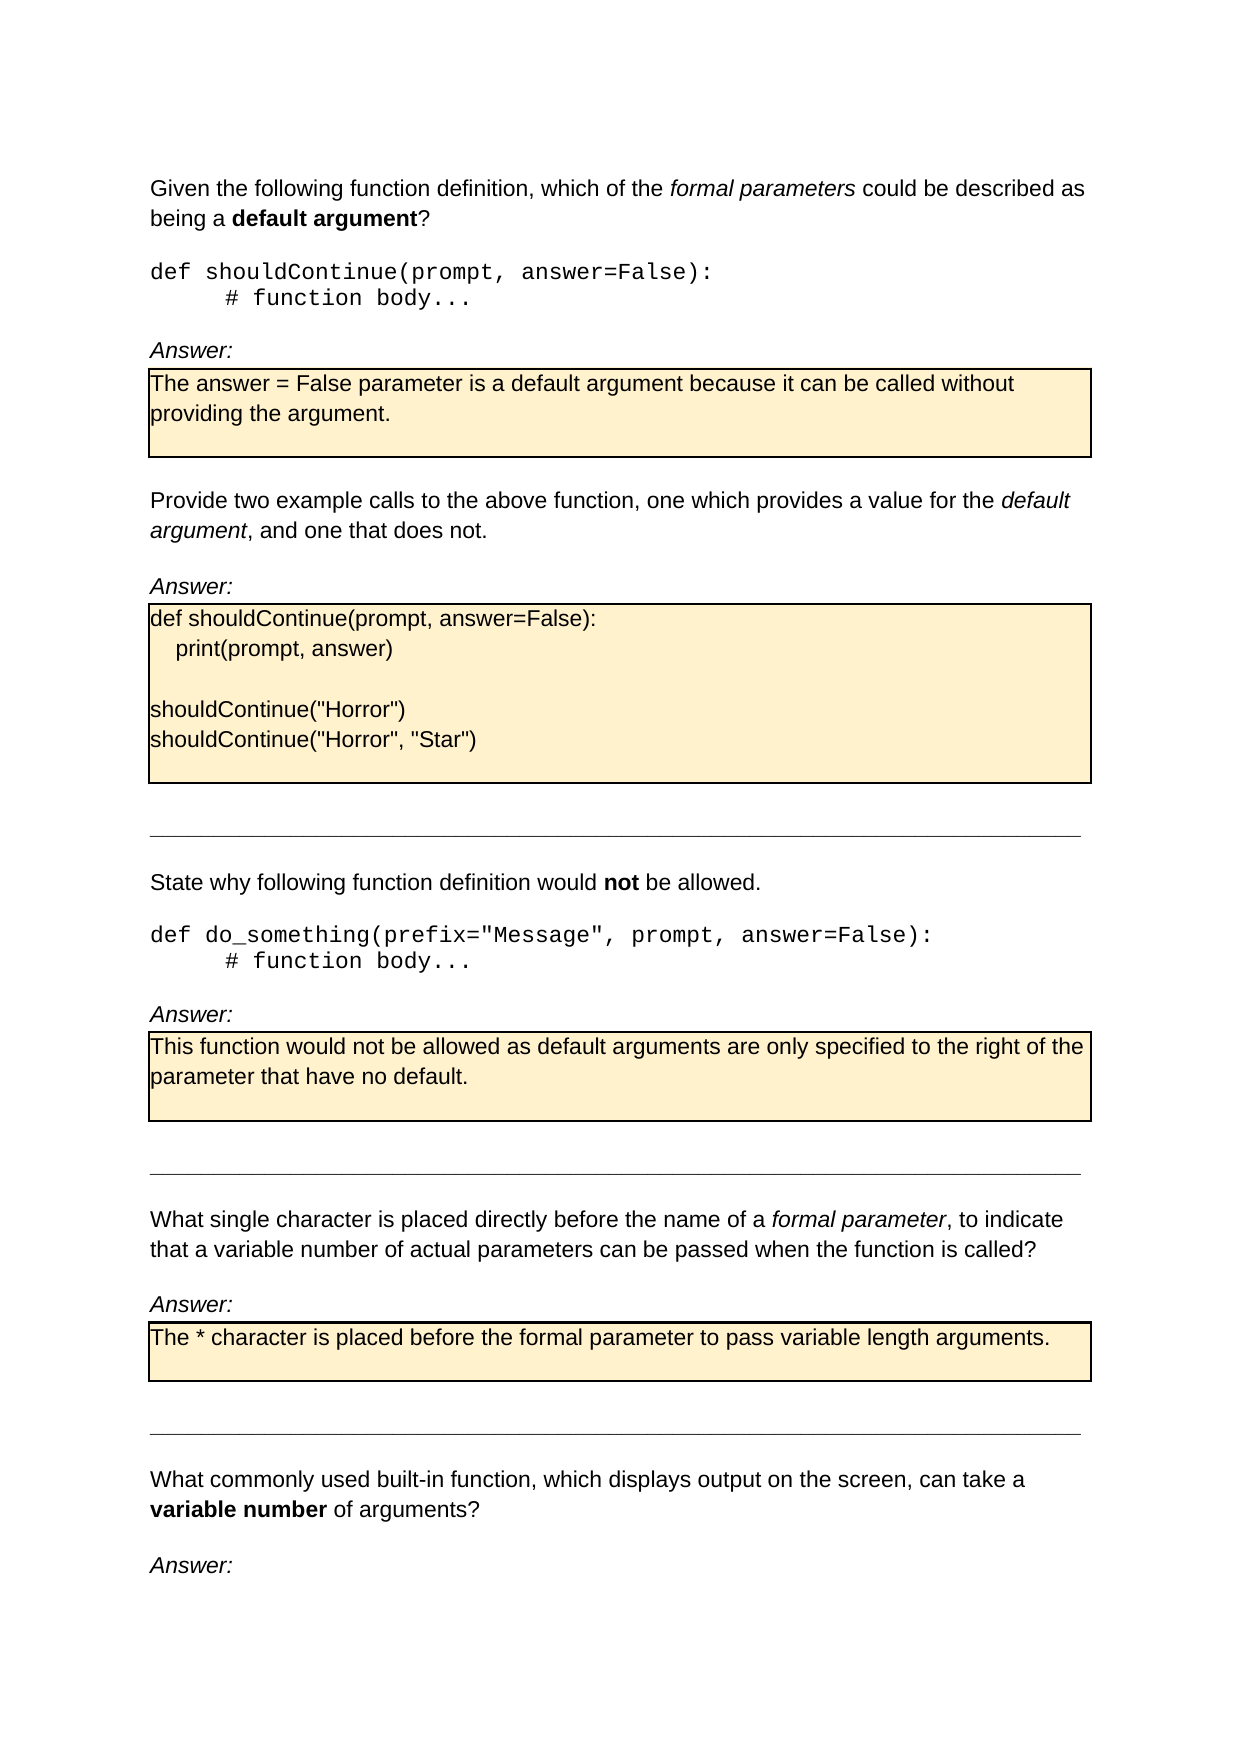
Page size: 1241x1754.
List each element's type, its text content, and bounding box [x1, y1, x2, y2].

text Provide two example calls to the above function, one which provides a value for the default argument, and one that does not. [150, 487, 1090, 544]
text Answer: [150, 1291, 1090, 1318]
text Answer: [150, 573, 1090, 599]
text State why following function definition would not be allowed. [150, 868, 1090, 895]
text # function body... [150, 950, 1090, 976]
text What commonly used built-in function, which displays output on the screen, can take a variable number of arguments? [150, 1466, 1090, 1523]
text shouldContinue("Horror", "Star") [150, 724, 1090, 752]
text What single character is placed directly before the name of a formal parameter, to indicate that a variable number of actual parameters can be passed when the function is called? [150, 1206, 1090, 1262]
text print(prompt, answer) [150, 633, 1090, 662]
text The * character is placed before the formal parameter to pass variable length arguments. [150, 1324, 1090, 1350]
text The answer = False parameter is a default argument because it can be called without providing the argument. [150, 370, 1090, 426]
text Answer: [150, 1552, 1090, 1578]
text Given the following function definition, which of the formal parameters could be described as being a default argument? [150, 175, 1090, 232]
text _________________________________________________________________________ [150, 1151, 1090, 1177]
text def shouldContinue(prompt, answer=False): [150, 605, 1090, 631]
text Answer: [150, 337, 1090, 364]
text # function body... [150, 286, 1090, 312]
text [150, 1411, 1090, 1437]
text This function would not be allowed as default arguments are only specified to the right of the parameter that have no default. [150, 1033, 1090, 1089]
text shouldContinue("Horror") [150, 693, 1090, 722]
text Answer: [150, 1001, 1090, 1027]
text def do_something(prefix="Message", prompt, answer=False): [150, 924, 1090, 950]
text _________________________________________________________________________ [150, 813, 1090, 840]
text def shouldContinue(prompt, answer=False): [150, 260, 1090, 286]
